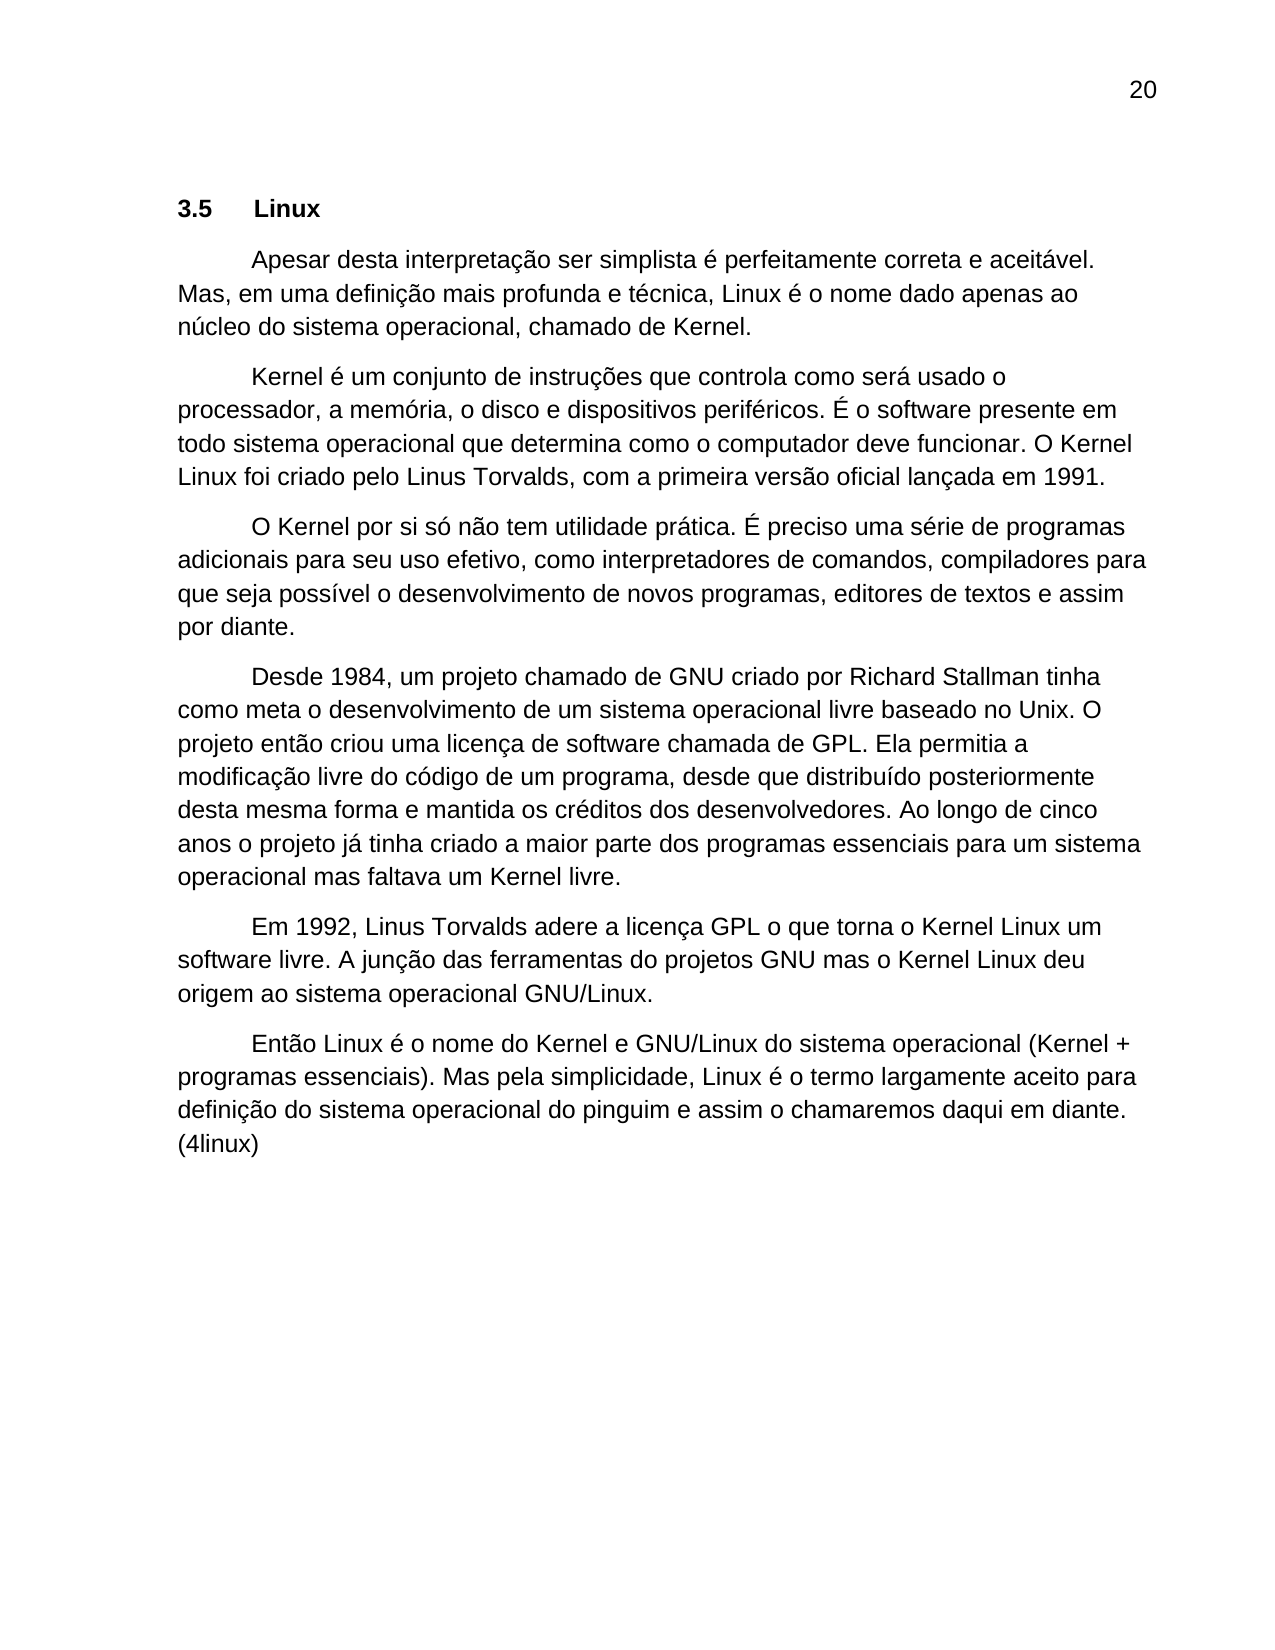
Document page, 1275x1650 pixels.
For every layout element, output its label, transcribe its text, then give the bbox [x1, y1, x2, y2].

text O Kernel por si só não tem utilidade prática. É preciso uma série de programas adicionais para seu uso efetivo, como interpretadores de comandos, compiladores para que seja possível o desenvolvimento de novos programas, editores de textos e assim por diante. [177, 512, 1157, 641]
text Kernel é um conjunto de instruções que controla como será usado o processador, a memória, o disco e dispositivos periféricos. É o software presente em todo sistema operacional que determina como o computador deve funcionar. O Kernel Linux foi criado pelo Linus Torvalds, com a primeira versão oficial lançada em 1991. [177, 362, 1157, 491]
text Em 1992, Linus Torvalds adere a licença GPL o que torna o Kernel Linux um software livre. A junção das ferramentas do projetos GNU mas o Kernel Linux deu origem ao sistema operacional GNU/Linux. [177, 912, 1157, 1007]
text Então Linux é o nome do Kernel e GNU/Linux do sistema operacional (Kernel + programas essenciais). Mas pela simplicidade, Linux é o termo largamente aceito para definição do sistema operacional do pinguim e assim o chamaremos daqui em diante. (4linux) [177, 1029, 1157, 1157]
text Apesar desta interpretação ser simplista é perfeitamente correta e aceitável. Mas, em uma definição mais profunda e técnica, Linux é o nome dado apenas ao núcleo do sistema operacional, chamado de Kernel. [177, 245, 1157, 341]
subtitle 3.5 Linux [177, 194, 1157, 223]
text Desde 1984, um projeto chamado de GNU criado por Richard Stallman tinha como meta o desenvolvimento de um sistema operacional livre baseado no Unix. O projeto então criou uma licença de software chamada de GPL. Ela permitia a modificação livre do código de um programa, desde que distribuído posteriormente desta mesma forma e mantida os créditos dos desenvolvedores. Ao longo de cinco anos o projeto já tinha criado a maior parte dos programas essenciais para um sistema operacional mas faltava um Kernel livre. [177, 662, 1157, 891]
